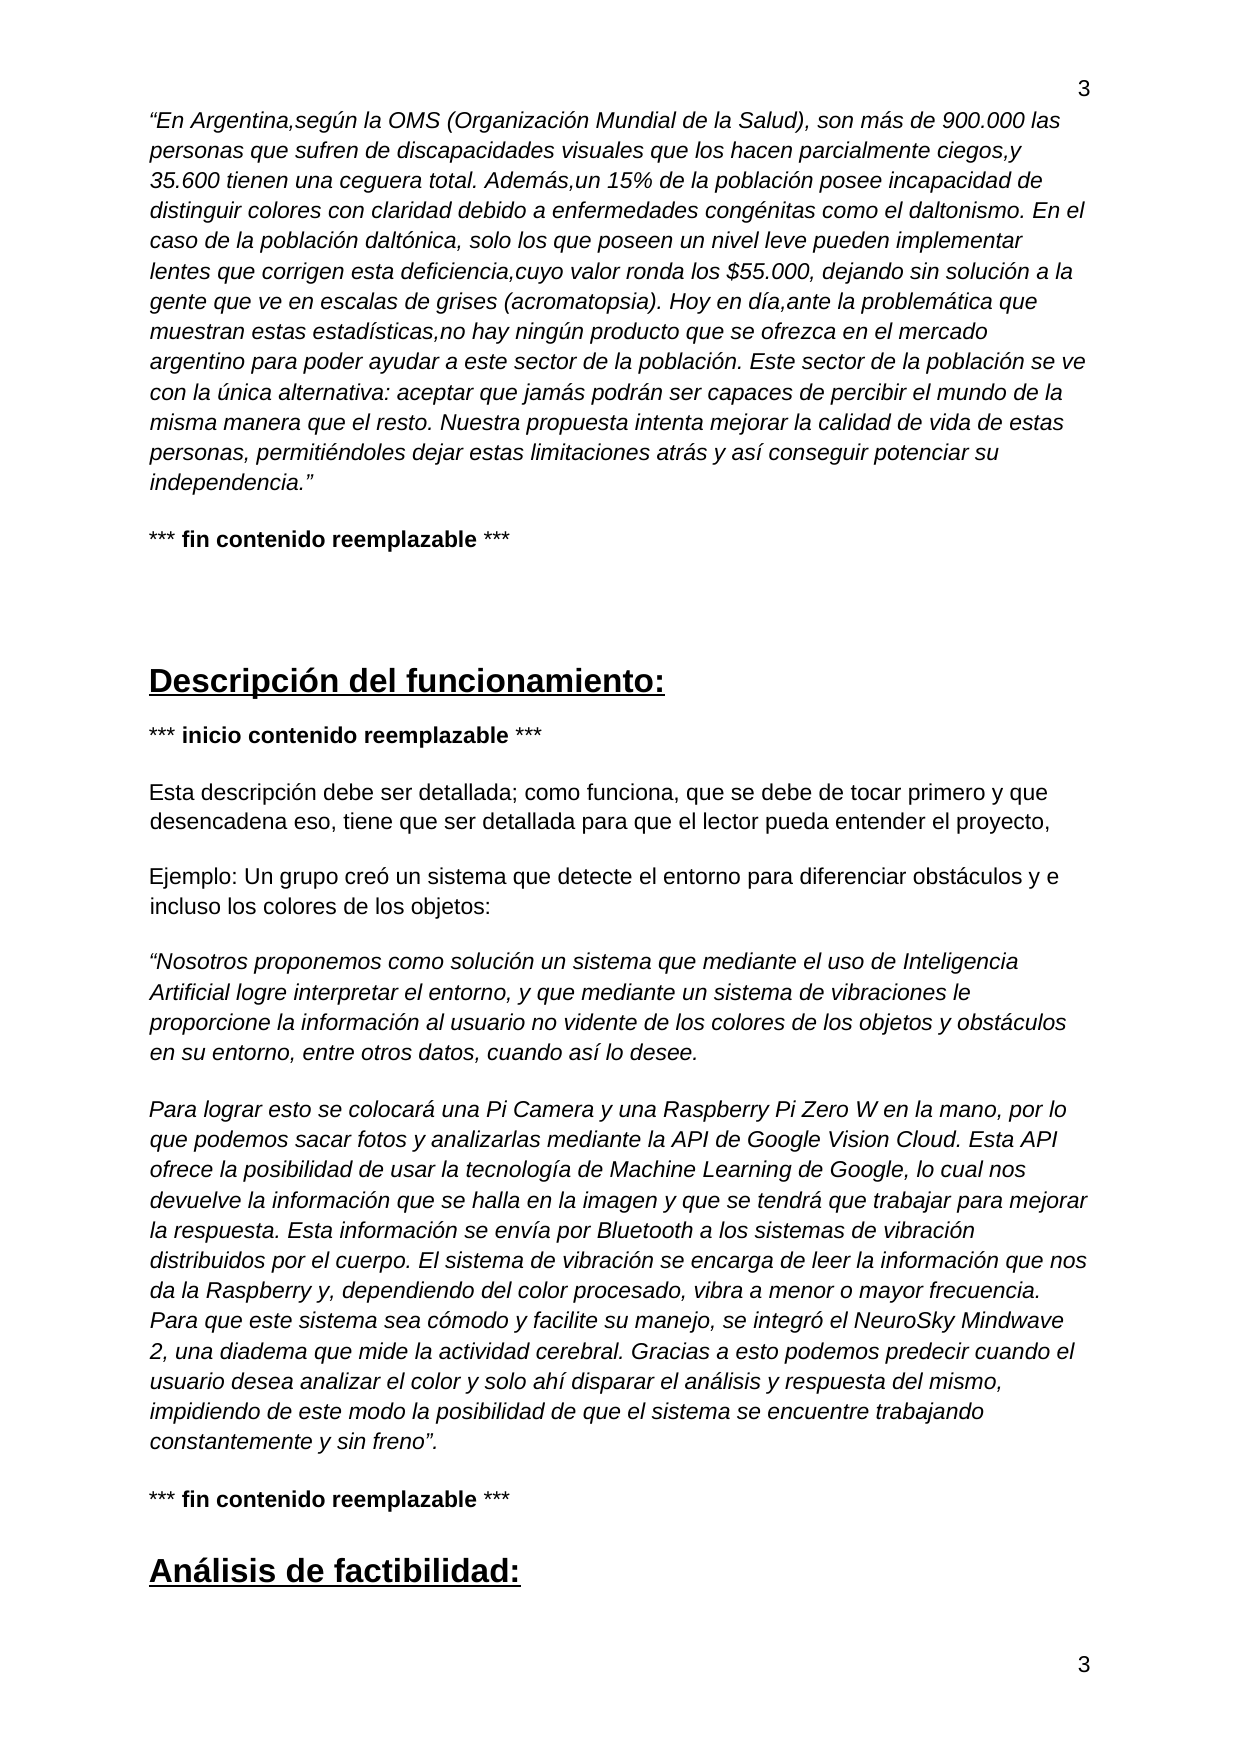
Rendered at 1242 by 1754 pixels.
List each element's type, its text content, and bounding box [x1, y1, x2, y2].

text Esta descripción debe ser detallada; como funciona, que se debe de tocar primero y que desencadena eso, tiene que ser detallada para que el lector pueda entender el proyecto, [148, 778, 1088, 834]
text Ejemplo: Un grupo creó un sistema que detecte el entorno para diferenciar obstáculos y e incluso los colores de los objetos: [148, 863, 1088, 919]
text “Nosotros proponemos como solución un sistema que mediante el uso de Inteligencia Artificial logre interpretar el entorno, y que mediante un sistema de vibraciones le proporcione la información al usuario no vidente de los colores de los objetos y obstáculos en su entorno, entre otros datos, cuando así lo desee. [148, 948, 1089, 1065]
text Descripción del funcionamiento: [148, 661, 1089, 699]
text Análisis de factibilidad: [148, 1551, 1089, 1590]
text *** inicio contenido reemplazable *** [148, 722, 1089, 749]
text Para lograr esto se colocará una Pi Camera y una Raspberry Pi Zero W en la mano, por lo que podemos sacar fotos y analizarlas mediante la API de Google Vision Cloud. Esta API ofrece la posibilidad de usar la tecnología de Machine Learning de Google, lo cual nos devuelve la información que se halla en la imagen y que se tendrá que trabajar para mejorar la respuesta. Esta información se envía por Bluetooth a los sistemas de vibración distribuidos por el cuerpo. El sistema de vibración se encarga de leer la información que nos da la Raspberry y, dependiendo del color procesado, vibra a menor o mayor frecuencia. Para que este sistema sea cómodo y facilite su manejo, se integró el NeuroSky Mindwave 2, una diadema que mide la actividad cerebral. Gracias a esto podemos predecir cuando el usuario desea analizar el color y solo ahí disparar el análisis y respuesta del mismo, impidiendo de este modo la posibilidad de que el sistema se encuentre trabajando constantemente y sin freno”. [148, 1096, 1089, 1455]
text “En Argentina,según la OMS (Organización Mundial de la Salud), son más de 900.000 las personas que sufren de discapacidades visuales que los hacen parcialmente ciegos,y 35.600 tienen una ceguera total. Además,un 15% de la población posee incapacidad de distinguir colores con claridad debido a enfermedades congénitas como el daltonismo. En el caso de la población daltónica, solo los que poseen un nivel leve pueden implementar lentes que corrigen esta deficiencia,cuyo valor ronda los $55.000, dejando sin solución a la gente que ve en escalas de grises (acromatopsia). Hoy en día,ante la problemática que muestran estas estadísticas,no hay ningún producto que se ofrezca en el mercado argentino para poder ayudar a este sector de la población. Este sector de la población se ve con la única alternativa: aceptar que jamás podrán ser capaces de percibir el mundo de la misma manera que el resto. Nuestra propuesta intenta mejorar la calidad de vida de estas personas, permitiéndoles dejar estas limitaciones atrás y así conseguir potenciar su independencia.” [148, 107, 1089, 496]
text *** fin contenido reemplazable *** [148, 1486, 1089, 1512]
text *** fin contenido reemplazable *** [148, 526, 1089, 553]
